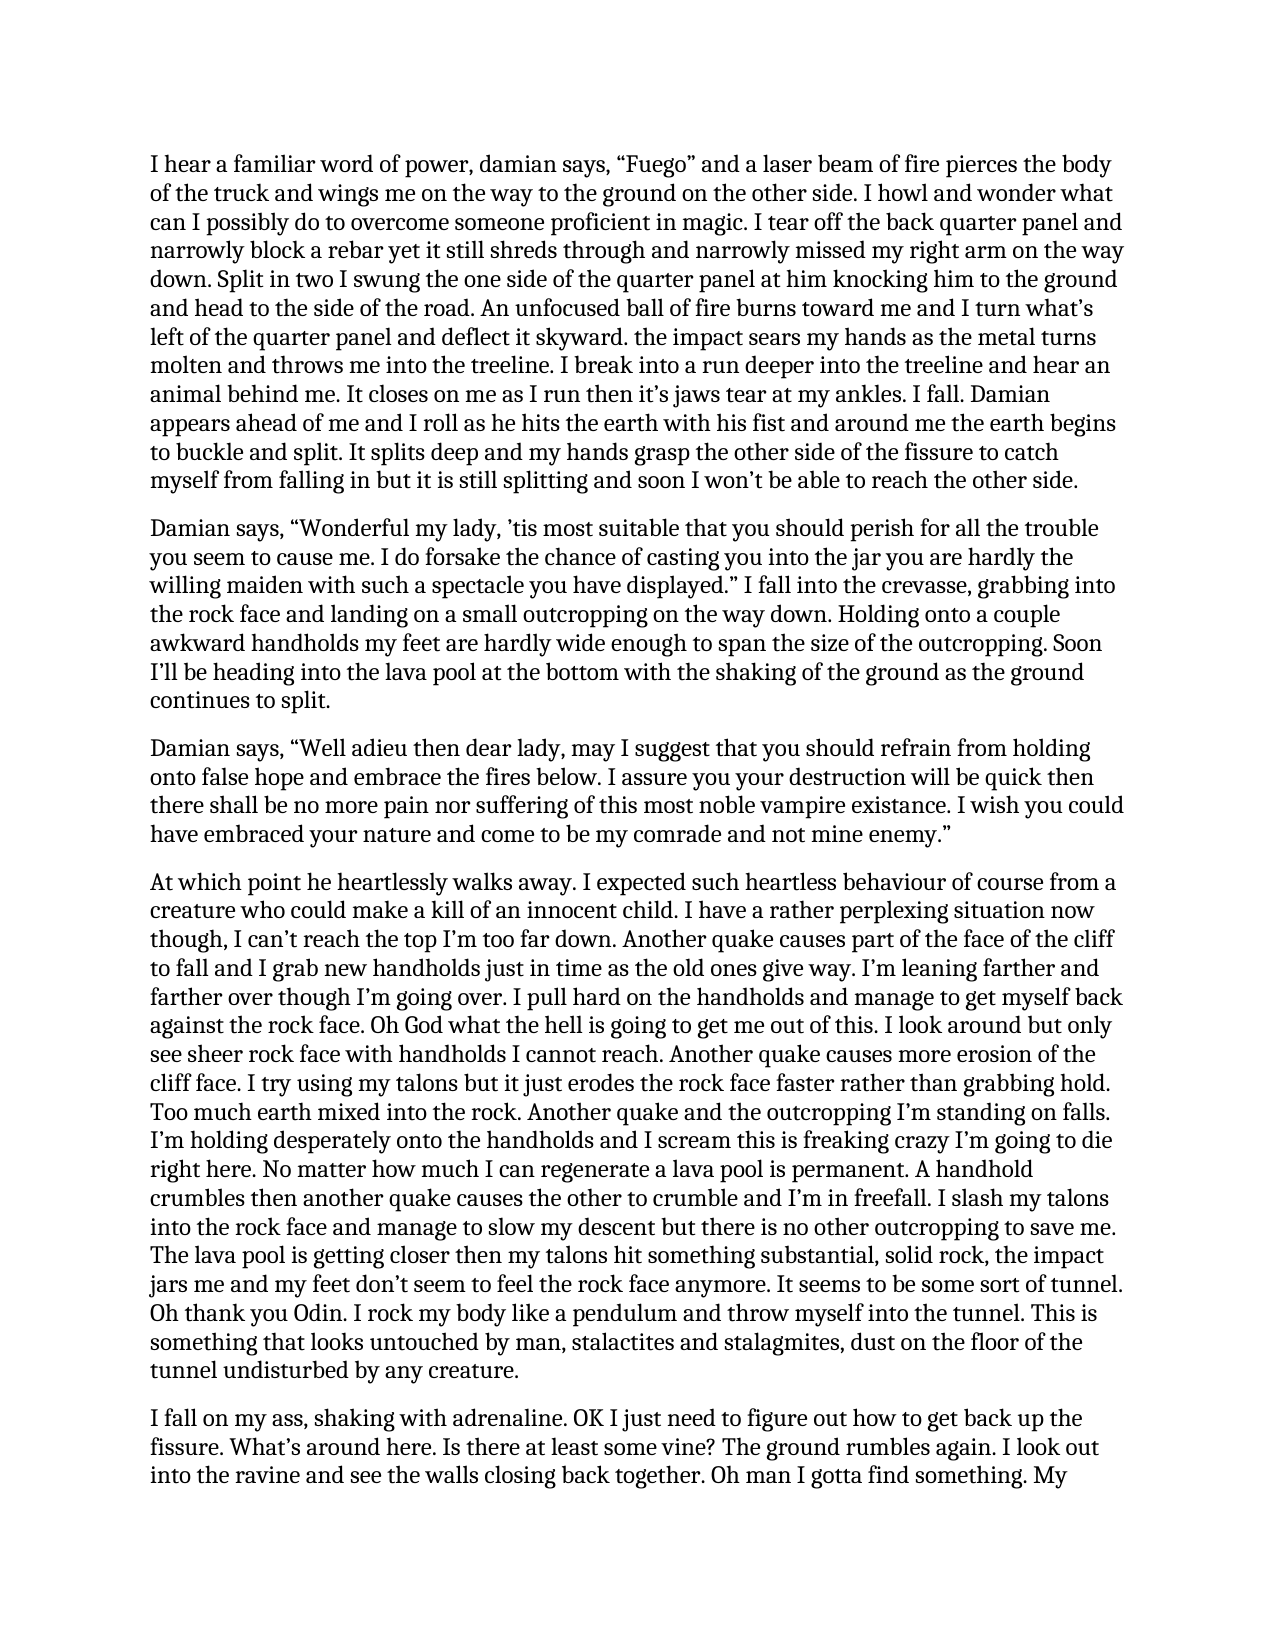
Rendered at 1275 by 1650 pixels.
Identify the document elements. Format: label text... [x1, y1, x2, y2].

text At which point he heartlessly walks away. I expected such heartless behaviour of course from a creature who could make a kill of an innocent child. I have a rather perplexing situation now though, I can’t reach the top I’m too far down. Another quake causes part of the face of the cliff to fall and I grab new handholds just in time as the old ones give way. I’m leaning farther and farther over though I’m going over. I pull hard on the handholds and manage to get myself back against the rock face. Oh God what the hell is going to get me out of this. I look around but only see sheer rock face with handholds I cannot reach. Another quake causes more erosion of the cliff face. I try using my talons but it just erodes the rock face faster rather than grabbing hold. Too much earth mixed into the rock. Another quake and the outcropping I’m standing on falls. I’m holding desperately onto the handholds and I scream this is freaking crazy I’m going to die right here. No matter how much I can regenerate a lava pool is permanent. A handhold crumbles then another quake causes the other to crumble and I’m in freefall. I slash my talons into the rock face and manage to slow my descent but there is no other outcropping to save me. The lava pool is getting closer then my talons hit something substantial, solid rock, the impact jars me and my feet don’t seem to feel the rock face anymore. It seems to be some sort of tunnel. Oh thank you Odin. I rock my body like a pendulum and throw myself into the tunnel. This is something that looks untouched by man, stalactites and stalagmites, dust on the floor of the tunnel undisturbed by any creature. [150, 867, 1125, 1385]
text I hear a familiar word of power, damian says, “Fuego” and a laser beam of fire pierces the body of the truck and wings me on the way to the ground on the other side. I howl and wonder what can I possibly do to overcome someone proficient in magic. I tear off the back quarter panel and narrowly block a rebar yet it still shreds through and narrowly missed my right arm on the way down. Split in two I swung the one side of the quarter panel at him knocking him to the ground and head to the side of the road. An unfocused ball of fire burns toward me and I turn what’s left of the quarter panel and deflect it skyward. the impact sears my hands as the metal turns molten and throws me into the treeline. I break into a run deeper into the treeline and hear an animal behind me. It closes on me as I run then it’s jaws tear at my ankles. I fall. Damian appears ahead of me and I roll as he hits the earth with his fist and around me the earth begins to buckle and split. It splits deep and my hands grasp the other side of the fissure to catch myself from falling in but it is still splitting and soon I won’t be able to reach the other side. [150, 150, 1125, 495]
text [150, 1404, 1125, 1490]
text Damian says, “Well adieu then dear lady, may I suggest that you should refrain from holding onto false hope and embrace the fires below. I assure you your destruction will be quick then there shall be no more pain nor suffering of this most noble vampire existance. I wish you could have embraced your nature and come to be my comrade and not mine enemy.” [150, 734, 1125, 849]
text Damian says, “Wonderful my lady, ’tis most suitable that you should perish for all the trouble you seem to cause me. I do forsake the chance of casting you into the jar you are hardly the willing maiden with such a spectacle you have displayed.” I fall into the crevasse, grabbing into the rock face and landing on a small outcropping on the way down. Holding onto a couple awkward handholds my feet are hardly wide enough to span the size of the outcropping. Soon I’ll be heading into the lava pool at the bottom with the shaking of the ground as the ground continues to split. [150, 514, 1125, 715]
